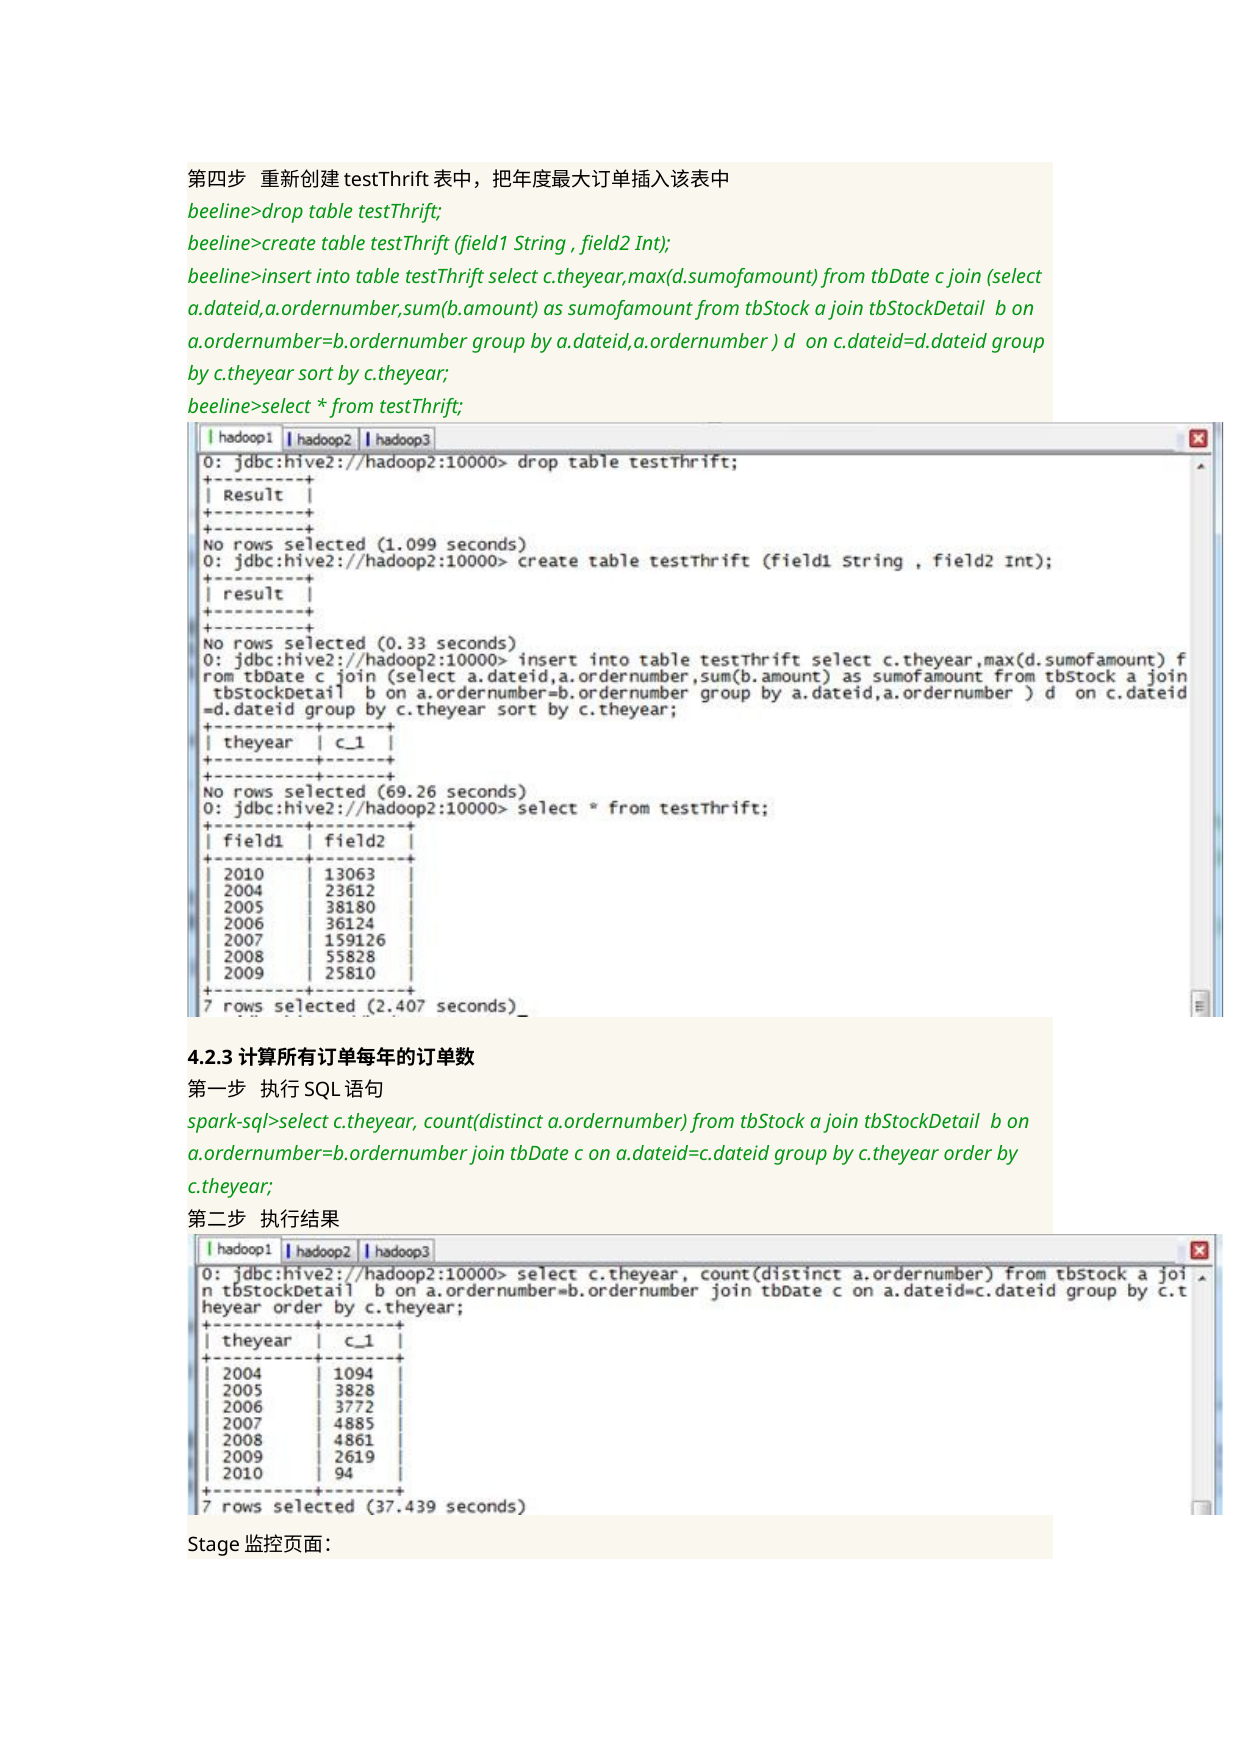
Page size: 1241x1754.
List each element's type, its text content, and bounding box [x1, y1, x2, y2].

text 第四步 重新创建testThrift表中，把年度最大订单插入该表中 [187, 162, 1053, 194]
text Stage监控页面： [187, 1527, 1053, 1559]
picture [187, 422, 1224, 1017]
text beeline>create table testThrift (field1 String , field2 Int); [187, 227, 1053, 259]
text beeline>insert into table testThrift select c.theyear,max(d.sumofamount) from tbDate c join (select a.dateid,a.ordernumber,sum(b.amount) as sumofamount from tbStock a join tbStockDetail b on a.ordernumber=b.ordernumber group by a.dateid,a.ordernumber ) d on c.dateid=d.dateid group by c.theyear sort by c.theyear; [187, 259, 1053, 389]
text spark-sql>select c.theyear, count(distinct a.ordernumber) from tbStock a join tbStockDetail b on a.ordernumber=b.ordernumber join tbDate c on a.dateid=c.dateid group by c.theyear order by c.theyear; [187, 1104, 1053, 1202]
picture [187, 1234, 1224, 1515]
text 第一步 执行SQL语句 [187, 1072, 1053, 1104]
text beeline>drop table testThrift; [187, 194, 1053, 227]
text beeline>select * from testThrift; [187, 389, 1053, 422]
text 第二步 执行结果 [187, 1202, 1053, 1234]
text 4.2.3 计算所有订单每年的订单数 [187, 1039, 1053, 1072]
